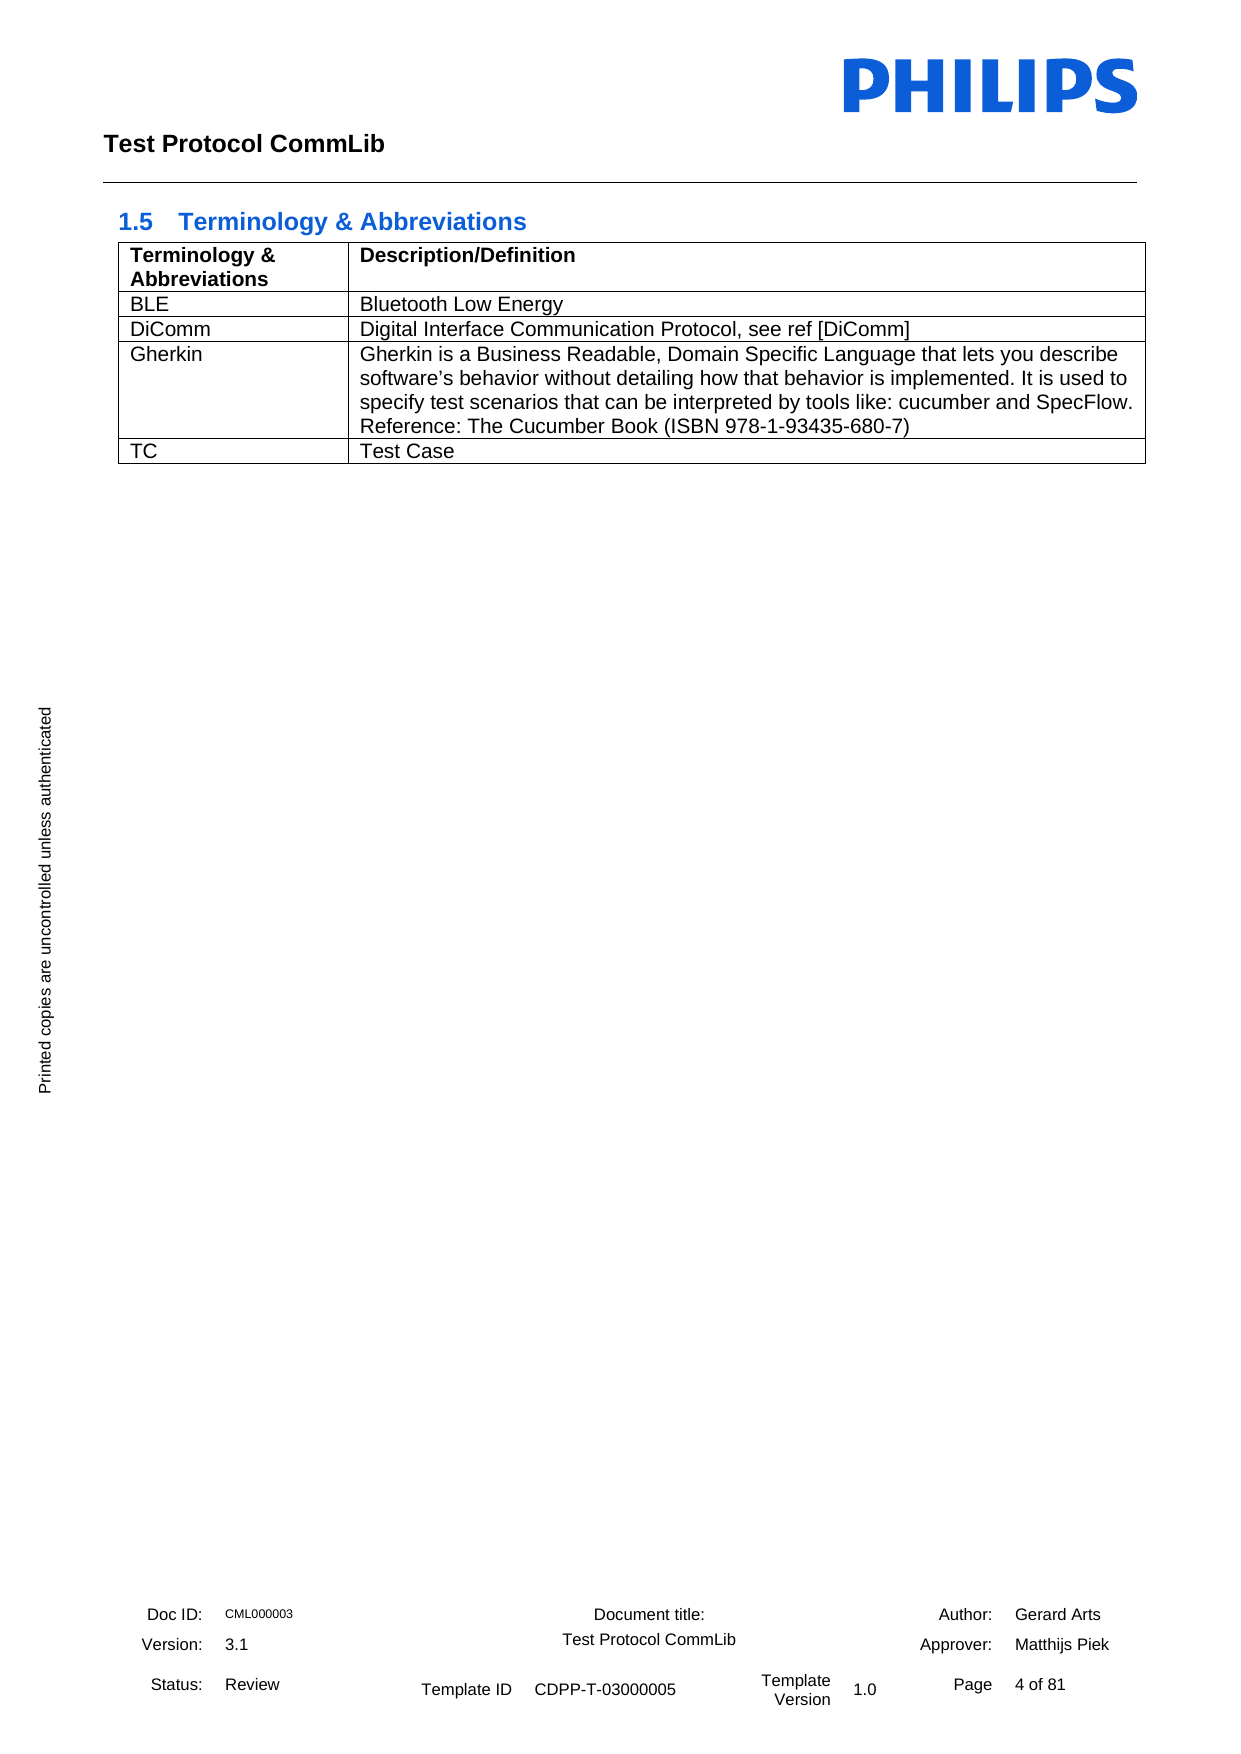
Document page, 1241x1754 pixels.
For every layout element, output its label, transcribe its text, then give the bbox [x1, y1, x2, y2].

table_cell Gherkin is a Business Readable, Domain Specific Language that lets you describe software’s behavior without detailing how that behavior is implemented. It is used to specify test scenarios that can be interpreted by tools like: cucumber and SpecFlow. Reference: The Cucumber Book (ISBN 978-1-93435-680-7) [349, 342, 1145, 438]
table_cell Test Case [349, 439, 1145, 463]
table_header Terminology & Abbreviations [119, 243, 348, 291]
table_header Description/Definition [349, 243, 1145, 291]
table_cell Gherkin [119, 342, 348, 438]
table_cell DiComm [119, 317, 348, 341]
table_cell Bluetooth Low Energy [349, 292, 1145, 316]
table_cell BLE [119, 292, 348, 316]
table_cell Digital Interface Communication Protocol, see ref [DiComm] [349, 317, 1145, 341]
table_cell TC [119, 439, 348, 463]
subtitle Terminology & Abbreviations [118, 207, 1122, 236]
